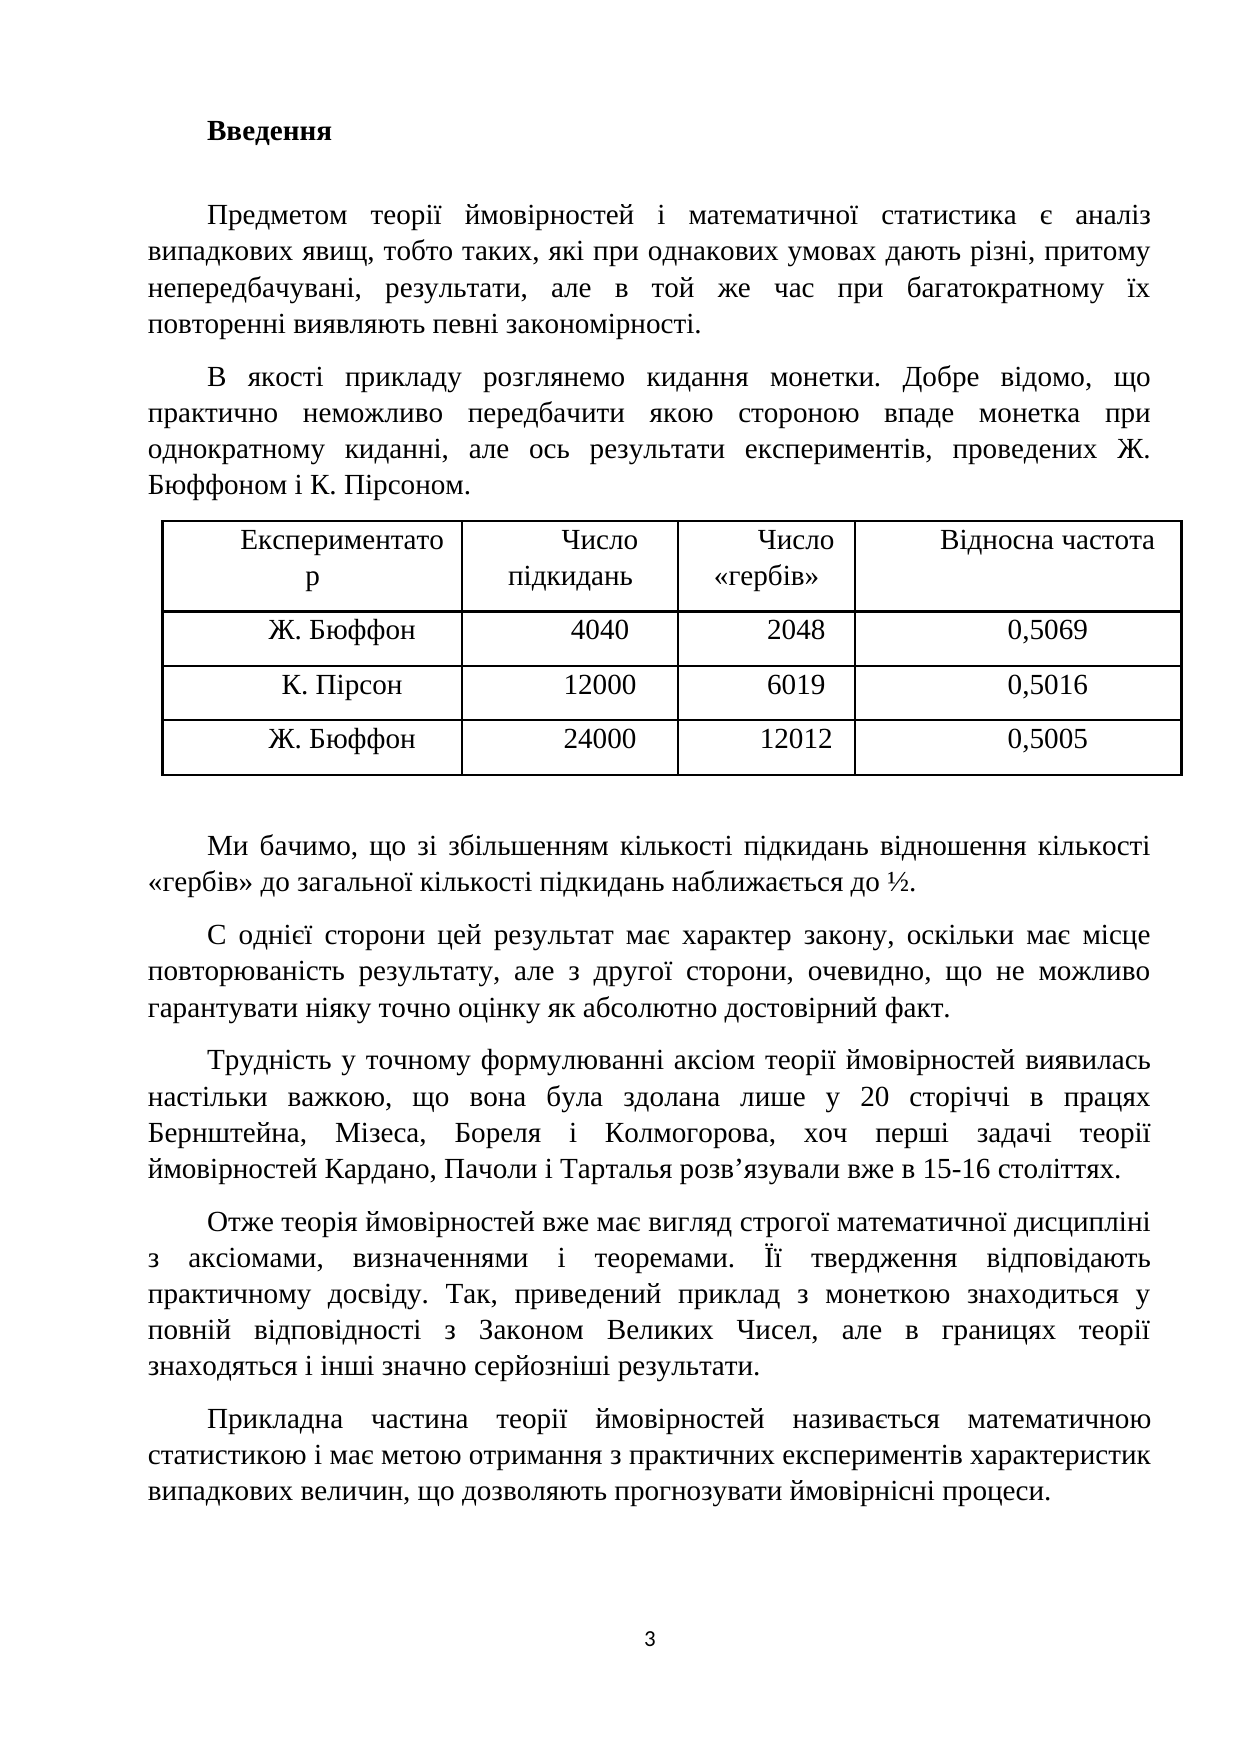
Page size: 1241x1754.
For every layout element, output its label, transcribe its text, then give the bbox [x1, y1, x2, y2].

text Ми бачимо, що зі збільшенням кількості підкидань відношення кількості «гербів» до загальної кількості підкидань наближається до ½. [148, 828, 1152, 898]
table_header Число «гербів» [679, 522, 854, 610]
table_cell 12012 [679, 721, 854, 773]
text Отже теорія ймовірностей вже має вигляд строгої математичної дисципліні з аксіомами, визначеннями і теоремами. Її твердження відповідають практичному досвіду. Так, приведений приклад з монеткою знаходиться у повній відповідності з Законом Великих Чисел, але в границях теорії знаходяться і інші значно серйозніші результати. [148, 1204, 1152, 1382]
table_cell К. Пірсон [164, 667, 461, 719]
table_cell 2048 [679, 613, 854, 665]
table_cell Ж. Бюффон [164, 721, 461, 773]
text Прикладна частина теорії ймовірностей називається математичною статистикою і має метою отримання з практичних експериментів характеристик випадкових величин, що дозволяють прогнозувати ймовірнісні процеси. [148, 1401, 1152, 1507]
table_header Число підкидань [463, 522, 677, 610]
subtitle Введення [148, 113, 1152, 147]
table_cell 6019 [679, 667, 854, 719]
text С однієї сторони цей результат має характер закону, оскільки має місце повторюваність результату, але з другої сторони, очевидно, що не можливо гарантувати ніяку точно оцінку як абсолютно достовірний факт. [148, 917, 1152, 1023]
table_cell 12000 [463, 667, 677, 719]
table_cell 0,5016 [856, 667, 1180, 719]
table_cell 4040 [463, 613, 677, 665]
table_header Експериментатор [164, 522, 461, 610]
text Трудність у точному формулюванні аксіом теорії ймовірностей виявилась настільки важкою, що вона була здолана лише у 20 сторіччі в працях Бернштейна, Мізеса, Бореля і Колмогорова, хоч перші задачі теорії ймовірностей Кардано, Пачоли і Тарталья розв’язували вже в 15-16 століттях. [148, 1042, 1152, 1184]
table_cell 24000 [463, 721, 677, 773]
table_header Відносна частота [856, 522, 1180, 610]
text В якості прикладу розглянемо кидання монетки. Добре відомо, що практично неможливо передбачити якою стороною впаде монетка при однократному киданні, але ось результати експериментів, проведених Ж. Бюффоном і К. Пірсоном. [148, 359, 1152, 501]
table_cell Ж. Бюффон [164, 613, 461, 665]
table_cell 0,5005 [856, 721, 1180, 773]
table_cell 0,5069 [856, 613, 1180, 665]
text Предметом теорії ймовірностей і математичної статистика є аналіз випадкових явищ, тобто таких, які при однакових умовах дають різні, притому непередбачувані, результати, але в той же час при багатократному їх повторенні виявляють певні закономірності. [148, 197, 1152, 339]
